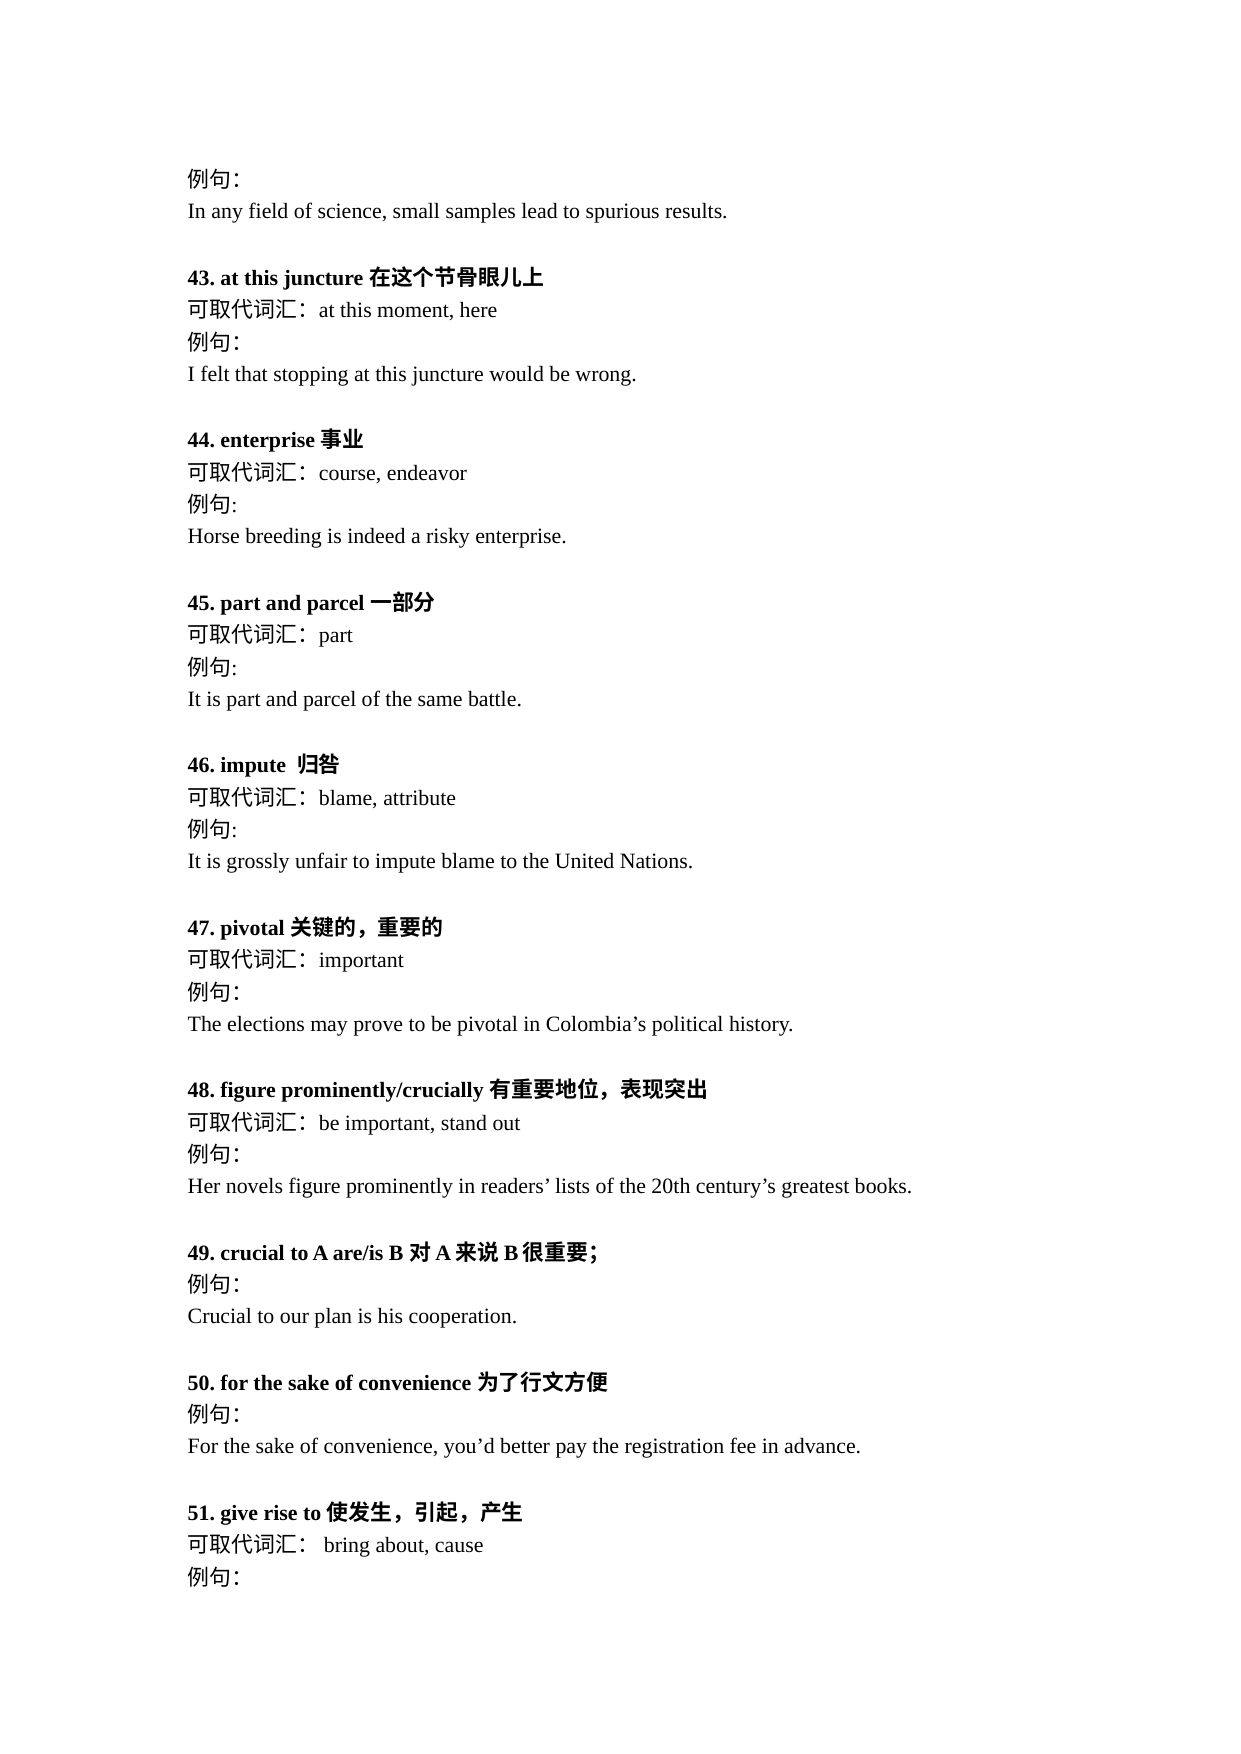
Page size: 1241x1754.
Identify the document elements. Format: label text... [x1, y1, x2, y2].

text 可取代词汇： bring about, cause [187, 1527, 1053, 1559]
text 可取代词汇：at this moment, here [187, 292, 1053, 324]
text I felt that stopping at this juncture would be wrong. [187, 357, 1053, 389]
text 例句: [187, 487, 1053, 519]
text 51. give rise to 使发生，引起，产生 [187, 1494, 1053, 1527]
text 例句： [187, 1559, 1053, 1592]
text Horse breeding is indeed a risky enterprise. [187, 519, 1053, 552]
text The elections may prove to be pivotal in Colombia’s political history. [187, 1007, 1053, 1039]
text 可取代词汇：blame, attribute [187, 779, 1053, 812]
text 44. enterprise 事业 [187, 422, 1053, 454]
text 例句: [187, 812, 1053, 844]
text For the sake of convenience, you’d better pay the registration fee in advance. [187, 1429, 1053, 1462]
text 例句： [187, 324, 1053, 357]
text 46. impute 归咎 [187, 747, 1053, 779]
text 例句： [187, 1397, 1053, 1429]
text 45. part and parcel 一部分 [187, 584, 1053, 617]
text In any field of science, small samples lead to spurious results. [187, 194, 1053, 227]
text 例句： [187, 1267, 1053, 1299]
text 47. pivotal 关键的，重要的 [187, 909, 1053, 942]
text 49. crucial to A are/is B 对A来说B很重要； [187, 1234, 1053, 1267]
text 例句: [187, 649, 1053, 682]
text 例句： [187, 162, 1053, 194]
text 48. figure prominently/crucially 有重要地位，表现突出 [187, 1072, 1053, 1104]
text Her novels figure prominently in readers’ lists of the 20th century’s greatest books. [187, 1169, 1053, 1202]
text 例句： [187, 1137, 1053, 1169]
text 可取代词汇：be important, stand out [187, 1104, 1053, 1137]
text 50. for the sake of convenience 为了行文方便 [187, 1364, 1053, 1397]
text It is part and parcel of the same battle. [187, 682, 1053, 714]
text It is grossly unfair to impute blame to the United Nations. [187, 844, 1053, 877]
text 可取代词汇：course, endeavor [187, 454, 1053, 487]
text 43. at this juncture 在这个节骨眼儿上 [187, 259, 1053, 292]
text 可取代词汇：part [187, 617, 1053, 649]
text Crucial to our plan is his cooperation. [187, 1299, 1053, 1332]
text 例句： [187, 974, 1053, 1007]
text 可取代词汇：important [187, 942, 1053, 974]
